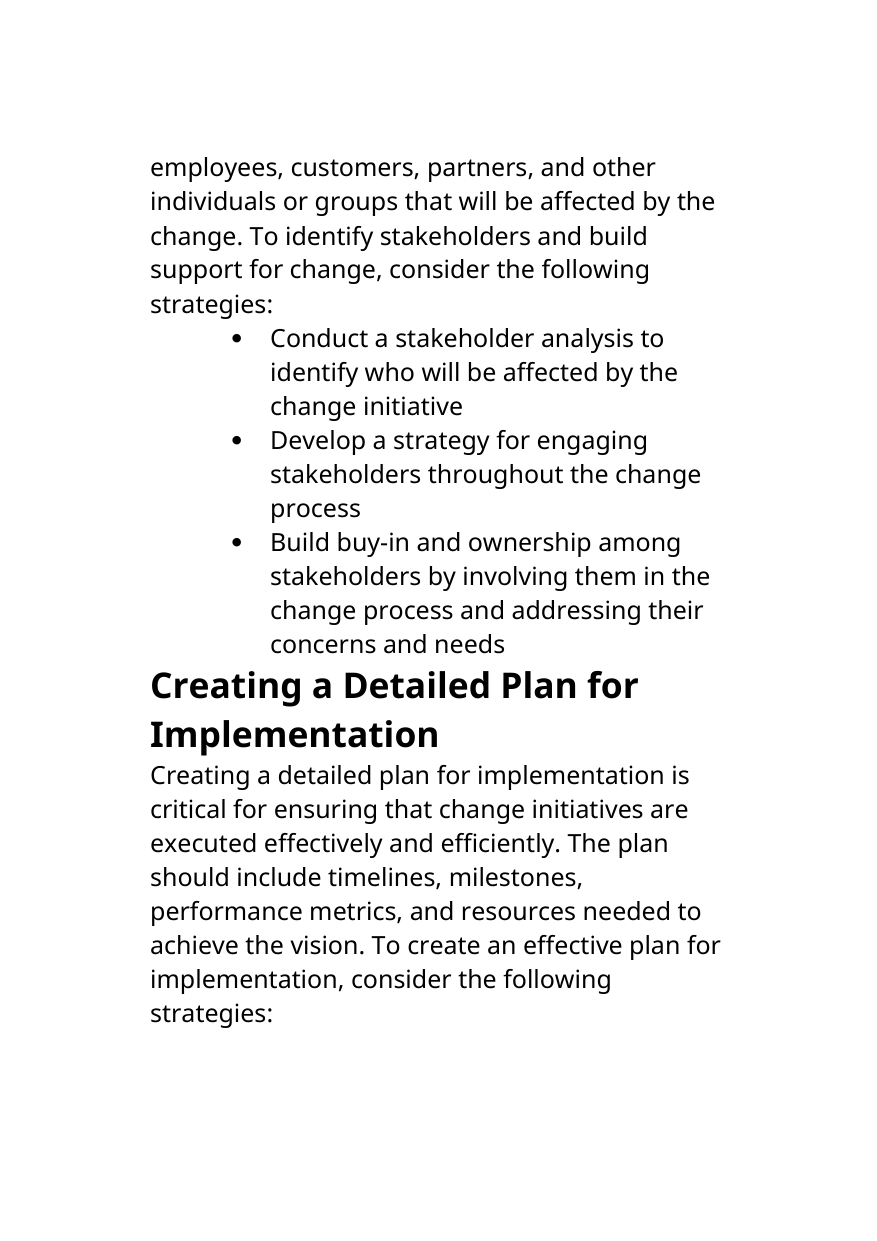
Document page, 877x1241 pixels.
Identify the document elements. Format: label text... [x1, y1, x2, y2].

list Develop a strategy for engaging stakeholders throughout the change process [232, 422, 727, 525]
list Conduct a stakeholder analysis to identify who will be affected by the change initiative [232, 320, 727, 422]
list Build buy-in and ownership among stakeholders by involving them in the change process and addressing their concerns and needs [232, 525, 727, 661]
subtitle Creating a Detailed Plan for Implementation [150, 661, 727, 757]
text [150, 150, 727, 320]
text Creating a detailed plan for implementation is critical for ensuring that change initiatives are executed effectively and efficiently. The plan should include timelines, milestones, performance metrics, and resources needed to achieve the vision. To create an effective plan for implementation, consider the following strategies: [150, 757, 727, 1030]
